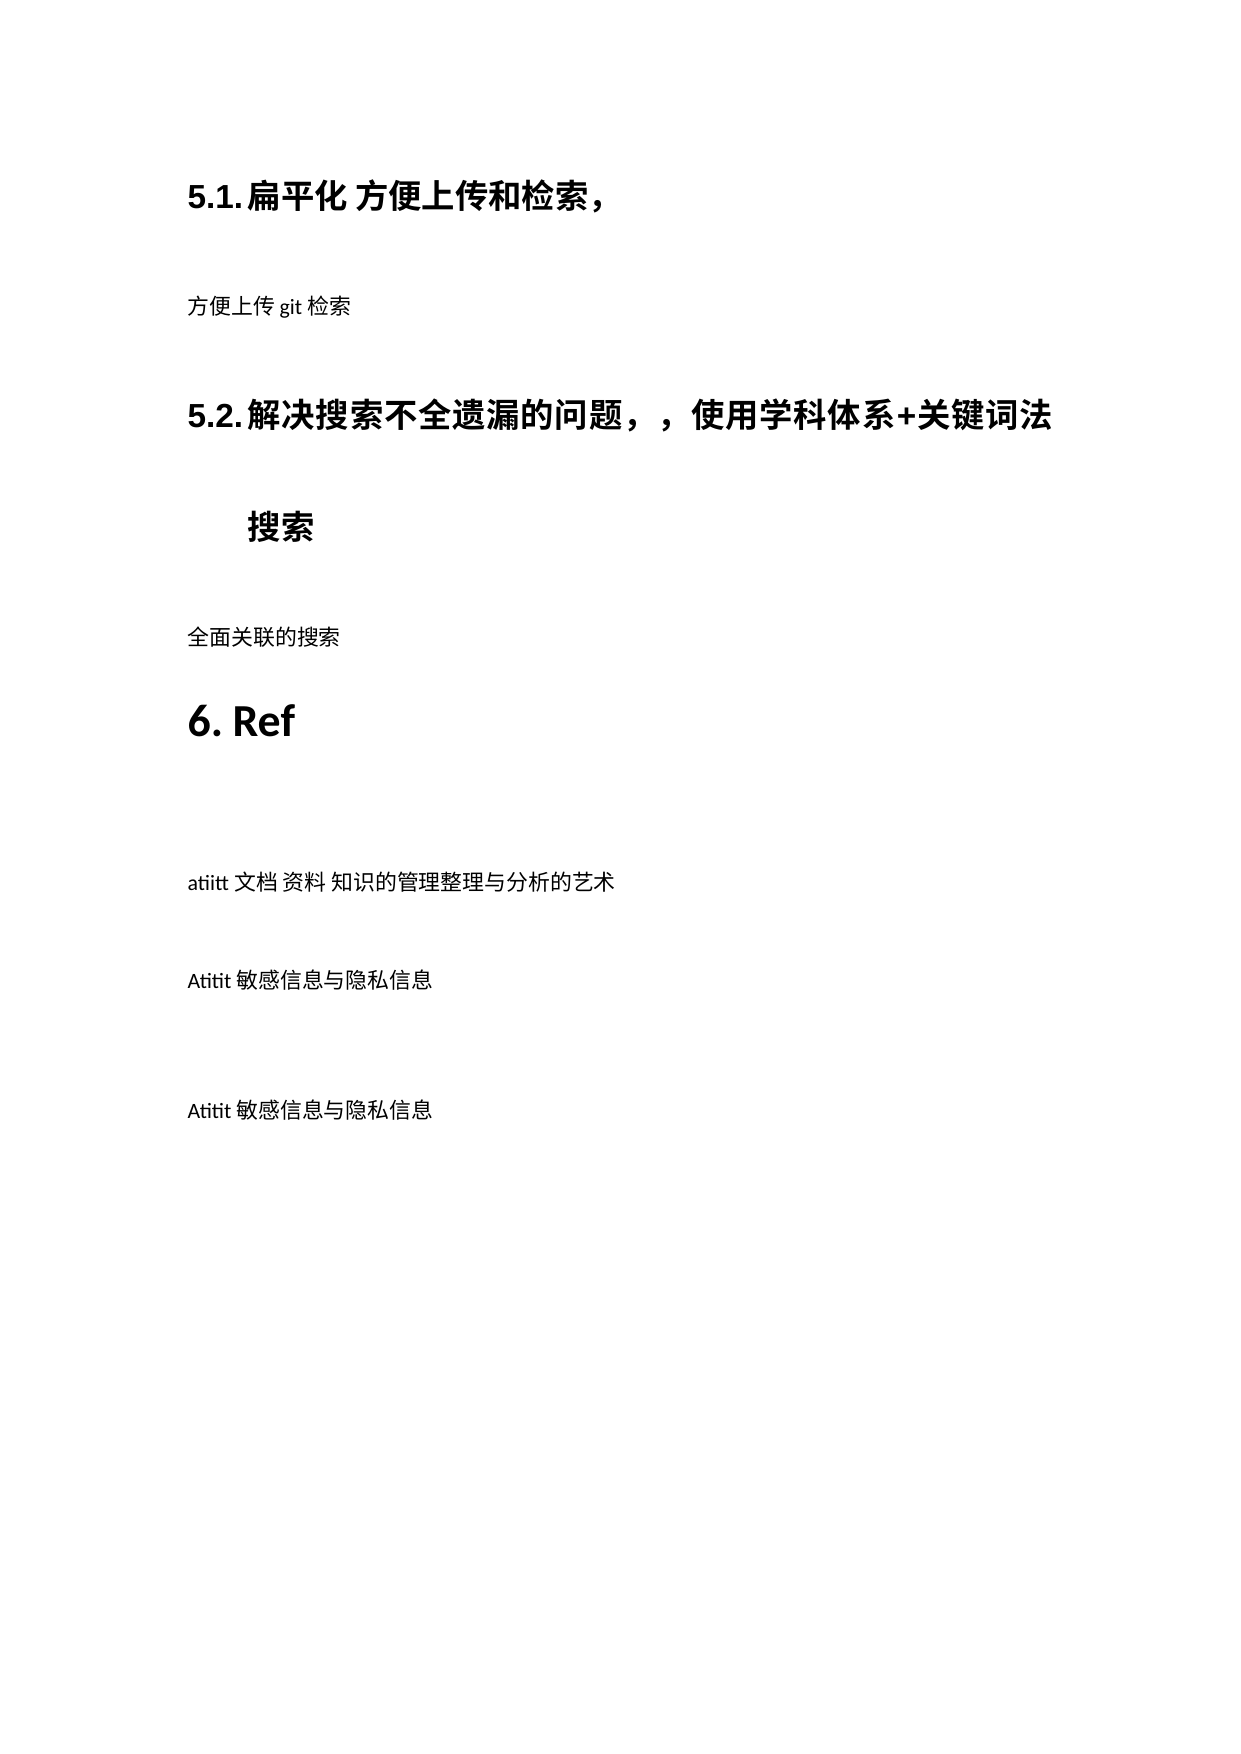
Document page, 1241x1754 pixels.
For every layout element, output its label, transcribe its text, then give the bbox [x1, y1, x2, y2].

subtitle Ref [187, 687, 1053, 752]
text Atitit 敏感信息与隐私信息 [187, 962, 1053, 995]
text atiitt 文档 资料 知识的管理整理与分析的艺术 [187, 865, 1053, 897]
subtitle 扁平化 方便上传和检索， [187, 162, 1053, 227]
text Atitit 敏感信息与隐私信息 [187, 1092, 1053, 1125]
text 方便上传git 检索 [187, 289, 1053, 321]
subtitle 解决搜索不全遗漏的问题，，使用学科体系+关键词法搜索 [187, 381, 1053, 558]
text 全面关联的搜索 [187, 619, 1053, 652]
